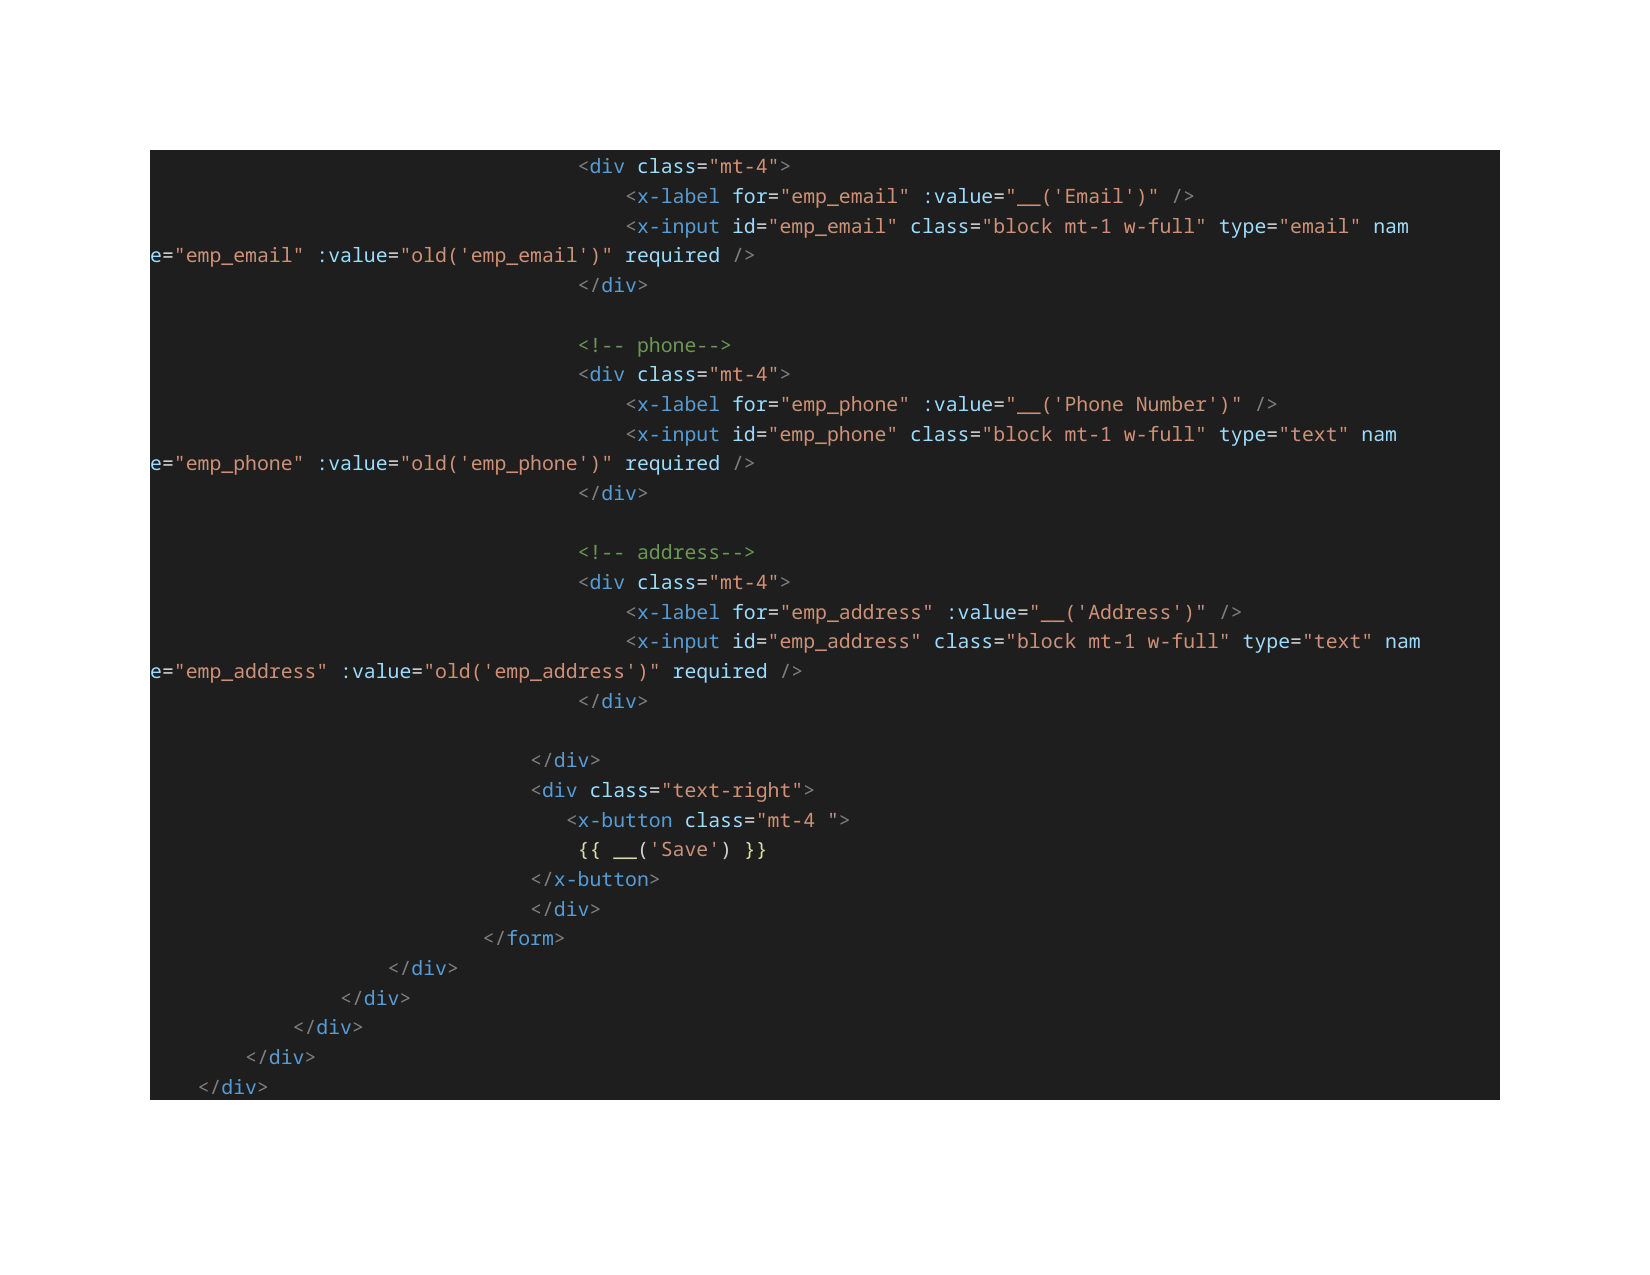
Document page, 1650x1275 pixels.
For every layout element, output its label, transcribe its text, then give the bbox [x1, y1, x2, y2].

text </div> [150, 269, 1500, 298]
text </div> [150, 744, 1500, 773]
text <!-- phone--> [150, 328, 1500, 358]
text </div> [150, 477, 1500, 506]
text <x-input id="emp_email" class="block mt-1 w-full" type="email" name="emp_email" :value="old('emp_email')" required /> [150, 209, 1500, 269]
text <!-- address--> [150, 536, 1500, 566]
text {{ __('Save') }} [150, 833, 1500, 862]
text <x-label for="emp_email" :value="__('Email')" /> [150, 180, 1500, 209]
text </div> [150, 1011, 1500, 1041]
text <div class="mt-4"> [150, 150, 1500, 180]
text <x-label for="emp_phone" :value="__('Phone Number')" /> [150, 387, 1500, 417]
text </div> [150, 892, 1500, 922]
text </div> [150, 1041, 1500, 1070]
text </div> [150, 952, 1500, 981]
text </div> [150, 684, 1500, 714]
text <div class="mt-4"> [150, 358, 1500, 387]
text <div class="mt-4"> [150, 566, 1500, 595]
text </div> [150, 981, 1500, 1011]
text </x-button> [150, 862, 1500, 892]
text <x-input id="emp_address" class="block mt-1 w-full" type="text" name="emp_address" :value="old('emp_address')" required /> [150, 625, 1500, 684]
text <x-button class="mt-4 "> [150, 803, 1500, 833]
text </form> [150, 922, 1500, 952]
text </div> [150, 1070, 1500, 1100]
text <div class="text-right"> [150, 773, 1500, 803]
text <x-input id="emp_phone" class="block mt-1 w-full" type="text" name="emp_phone" :value="old('emp_phone')" required /> [150, 417, 1500, 477]
text <x-label for="emp_address" :value="__('Address')" /> [150, 595, 1500, 625]
